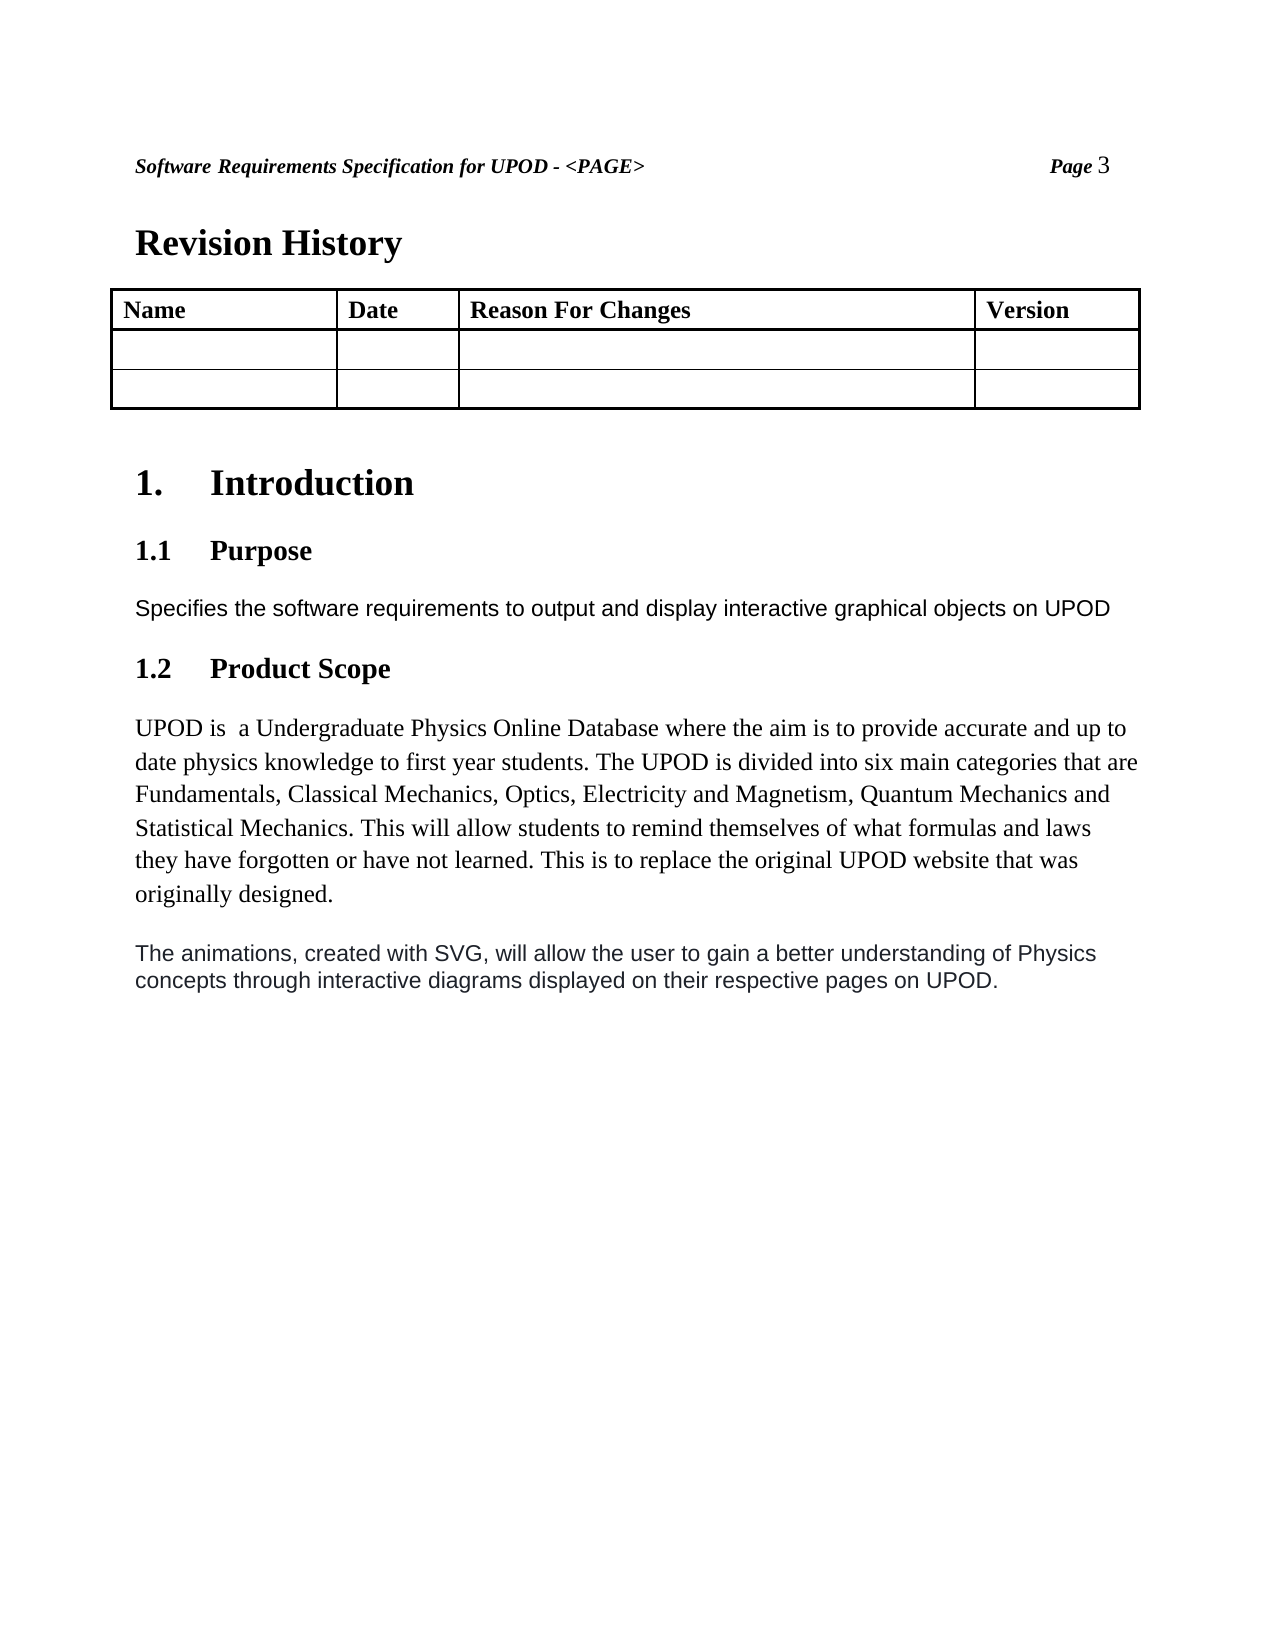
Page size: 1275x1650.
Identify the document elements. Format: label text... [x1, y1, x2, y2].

table_header Name [113, 291, 336, 328]
text Revision History [135, 220, 1140, 263]
subtitle Introduction [135, 460, 1140, 503]
table_header Reason For Changes [460, 291, 974, 328]
table_cell [460, 370, 974, 407]
subtitle Product Scope [135, 651, 1140, 684]
table_cell [976, 331, 1138, 368]
table_cell [976, 370, 1138, 407]
text Specifies the software requirements to output and display interactive graphical objects on UPOD [135, 595, 1140, 622]
table_cell [113, 370, 336, 407]
subtitle Purpose [135, 533, 1140, 566]
text UPOD is a Undergraduate Physics Online Database where the aim is to provide accurate and up to date physics knowledge to first year students. The UPOD is divided into six main categories that are Fundamentals, Classical Mechanics, Optics, Electricity and Magnetism, Quantum Mechanics and Statistical Mechanics. This will allow students to remind themselves of what formulas and laws they have forgotten or have not learned. This is to replace the original UPOD website that was originally designed. [135, 713, 1140, 907]
table_cell [460, 331, 974, 368]
table_cell [338, 370, 458, 407]
table_cell [113, 331, 336, 368]
table_header Version [976, 291, 1138, 328]
table_cell [338, 331, 458, 368]
table_header Date [338, 291, 458, 328]
